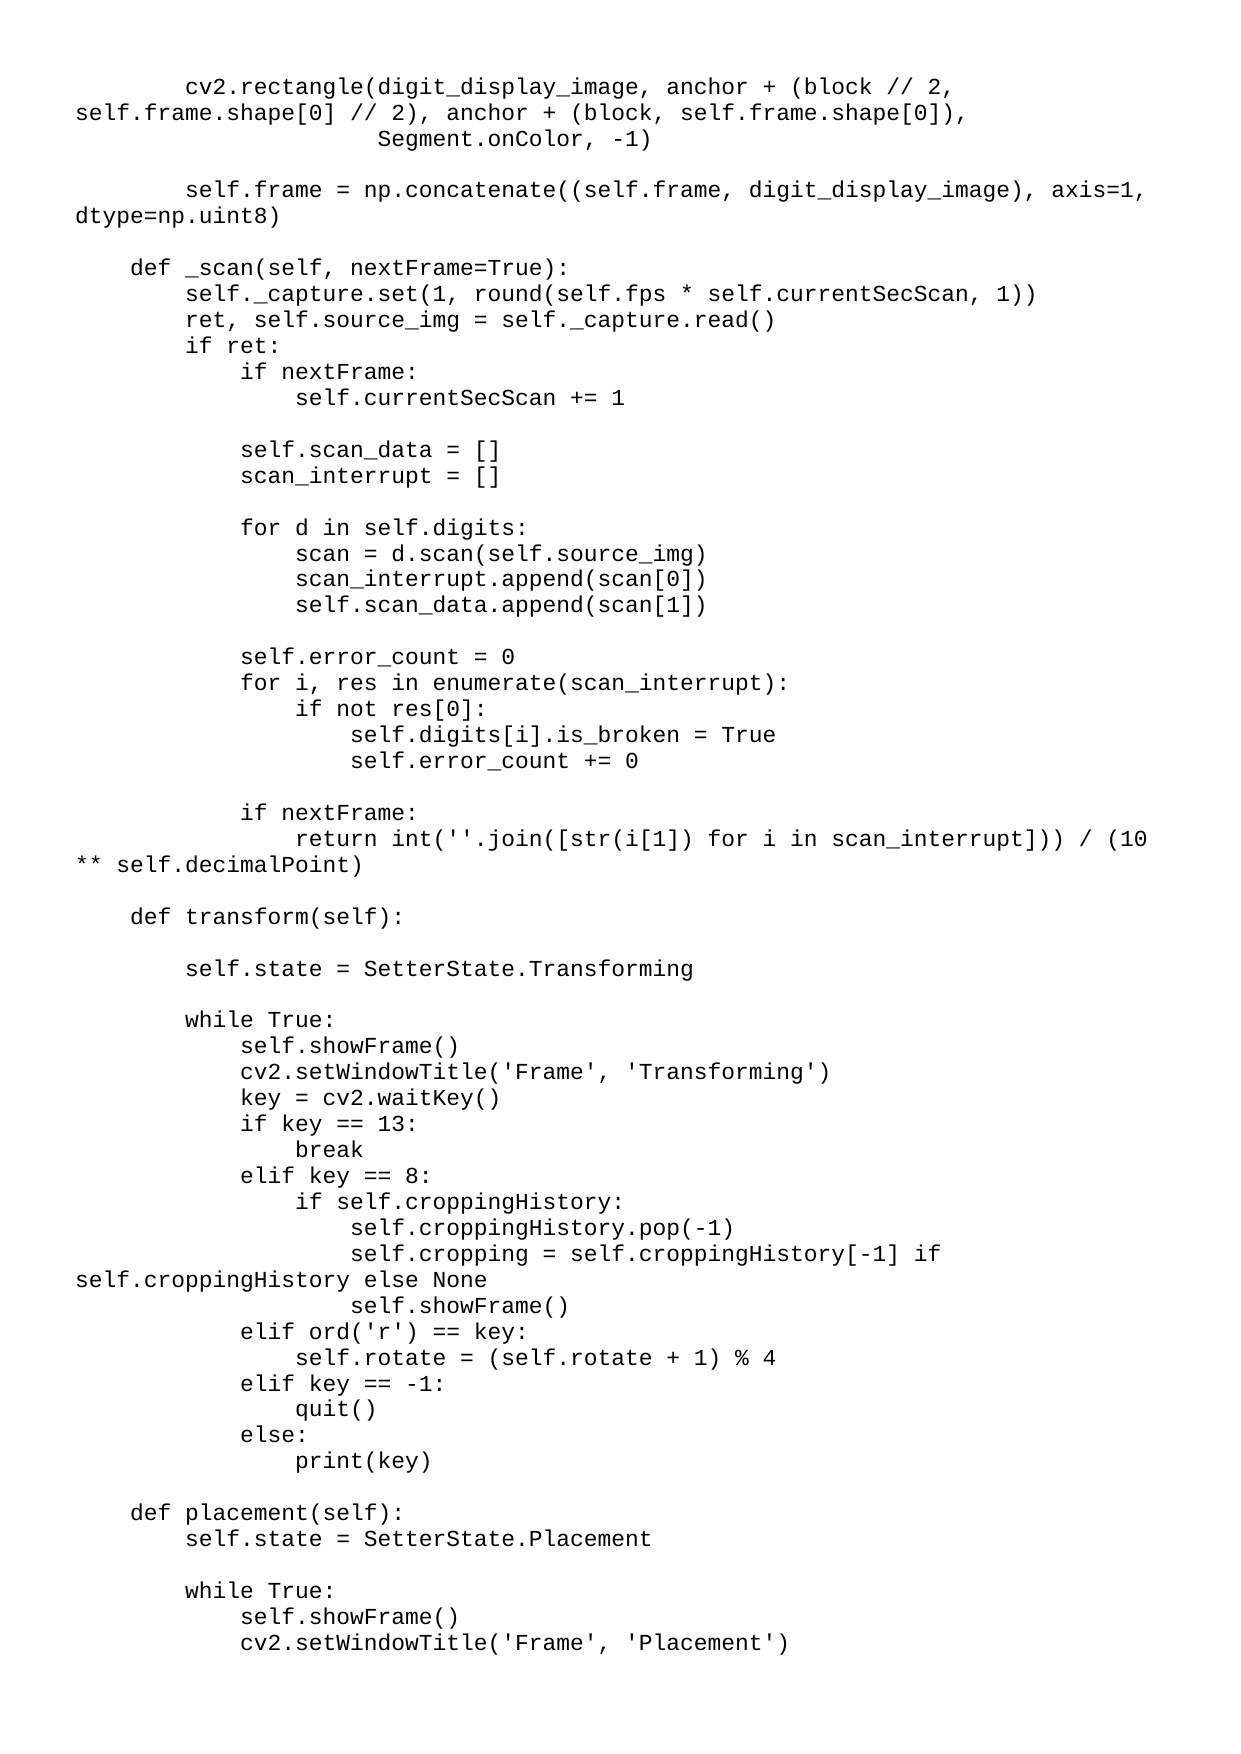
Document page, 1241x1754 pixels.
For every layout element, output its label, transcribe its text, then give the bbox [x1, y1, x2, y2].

text self.state = SetterState.Placement [75, 1527, 1165, 1553]
text if ret: [75, 334, 1165, 360]
text self.error_count += 0 [75, 749, 1165, 775]
text self.currentSecScan += 1 [75, 386, 1165, 412]
text break [75, 1138, 1165, 1164]
text else: [75, 1424, 1165, 1450]
text print(key) [75, 1450, 1165, 1476]
text for i, res in enumerate(scan_interrupt): [75, 672, 1165, 697]
text key = cv2.waitKey() [75, 1087, 1165, 1112]
text cv2.setWindowTitle('Frame', 'Placement') [75, 1631, 1165, 1657]
text return int(''.join([str(i[1]) for i in scan_interrupt])) / (10 ** self.decimalPoint) [75, 827, 1165, 879]
text if nextFrame: [75, 801, 1165, 827]
text self.showFrame() [75, 1035, 1165, 1061]
text self.state = SetterState.Transforming [75, 957, 1165, 983]
text scan = d.scan(self.source_img) [75, 542, 1165, 568]
text Segment.onColor, -1) [75, 127, 1165, 153]
text elif key == 8: [75, 1164, 1165, 1190]
text if not res[0]: [75, 697, 1165, 723]
text cv2.setWindowTitle('Frame', 'Transforming') [75, 1061, 1165, 1087]
text elif ord('r') == key: [75, 1320, 1165, 1346]
text self.digits[i].is_broken = True [75, 723, 1165, 749]
text ret, self.source_img = self._capture.read() [75, 308, 1165, 334]
text if self.croppingHistory: [75, 1190, 1165, 1216]
text scan_interrupt = [] [75, 464, 1165, 490]
text while True: [75, 1009, 1165, 1035]
text self.cropping = self.croppingHistory[-1] if self.croppingHistory else None [75, 1242, 1165, 1294]
text self.scan_data.append(scan[1]) [75, 594, 1165, 620]
text def placement(self): [75, 1502, 1165, 1527]
text def transform(self): [75, 905, 1165, 931]
text while True: [75, 1579, 1165, 1605]
text scan_interrupt.append(scan[0]) [75, 568, 1165, 594]
text self._capture.set(1, round(self.fps * self.currentSecScan, 1)) [75, 282, 1165, 308]
text if nextFrame: [75, 360, 1165, 386]
text self.croppingHistory.pop(-1) [75, 1216, 1165, 1242]
text cv2.rectangle(digit_display_image, anchor + (block // 2, self.frame.shape[0] // 2), anchor + (block, self.frame.shape[0]), [75, 75, 1165, 127]
text self.showFrame() [75, 1605, 1165, 1631]
text if key == 13: [75, 1112, 1165, 1138]
text def _scan(self, nextFrame=True): [75, 257, 1165, 282]
text self.showFrame() [75, 1294, 1165, 1320]
text self.rotate = (self.rotate + 1) % 4 [75, 1346, 1165, 1372]
text elif key == -1: [75, 1372, 1165, 1398]
text for d in self.digits: [75, 516, 1165, 542]
text self.scan_data = [] [75, 438, 1165, 464]
text self.error_count = 0 [75, 646, 1165, 672]
text quit() [75, 1398, 1165, 1424]
text self.frame = np.concatenate((self.frame, digit_display_image), axis=1, dtype=np.uint8) [75, 179, 1165, 231]
